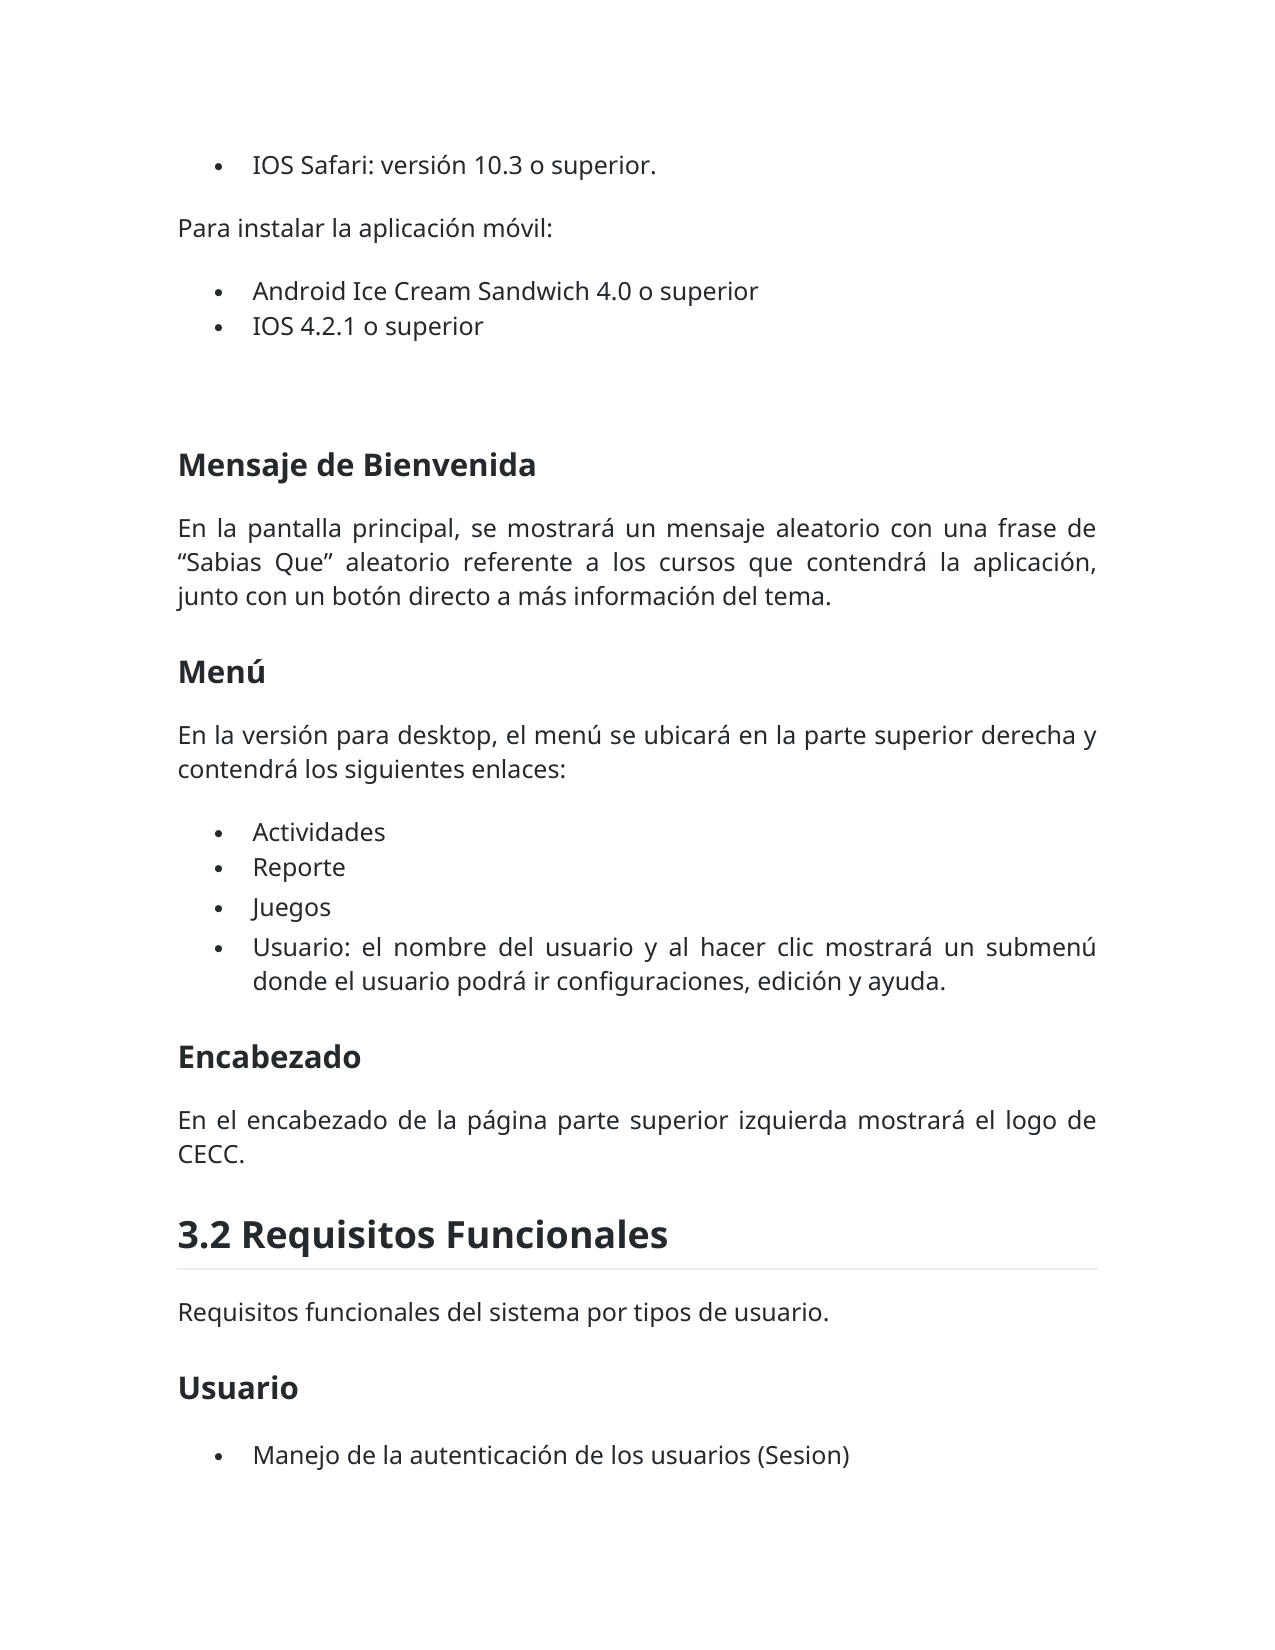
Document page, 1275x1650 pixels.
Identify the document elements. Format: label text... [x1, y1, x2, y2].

text Menú [177, 650, 1098, 693]
list Manejo de la autenticación de los usuarios (Sesion) [215, 1438, 1098, 1472]
text En la versión para desktop, el menú se ubicará en la parte superior derecha y contendrá los siguientes enlaces: [177, 718, 1098, 786]
list Juegos [215, 889, 1098, 923]
text Usuario [177, 1366, 1098, 1409]
list Reporte [215, 849, 1098, 883]
text En la pantalla principal, se mostrará un mensaje aleatorio con una frase de “Sabias Que” aleatorio referente a los cursos que contendrá la aplicación, junto con un botón directo a más información del tema. [177, 511, 1098, 613]
text 3.2 Requisitos Funcionales [177, 1209, 1098, 1268]
text En el encabezado de la página parte superior izquierda mostrará el logo de CECC. [177, 1103, 1098, 1171]
list IOS Safari: versión 10.3 o superior. [215, 148, 1098, 182]
text Requisitos funcionales del sistema por tipos de usuario. [177, 1294, 1098, 1329]
text Encabezado [177, 1035, 1098, 1078]
text Para instalar la aplicación móvil: [177, 211, 1098, 245]
list Android Ice Cream Sandwich 4.0 o superior [215, 274, 1098, 308]
text Mensaje de Bienvenida [177, 443, 1098, 486]
list Usuario: el nombre del usuario y al hacer clic mostrará un submenú donde el usuario podrá ir configuraciones, edición y ayuda. [215, 930, 1098, 998]
list Actividades [215, 815, 1098, 849]
list IOS 4.2.1 o superior [215, 308, 1098, 342]
